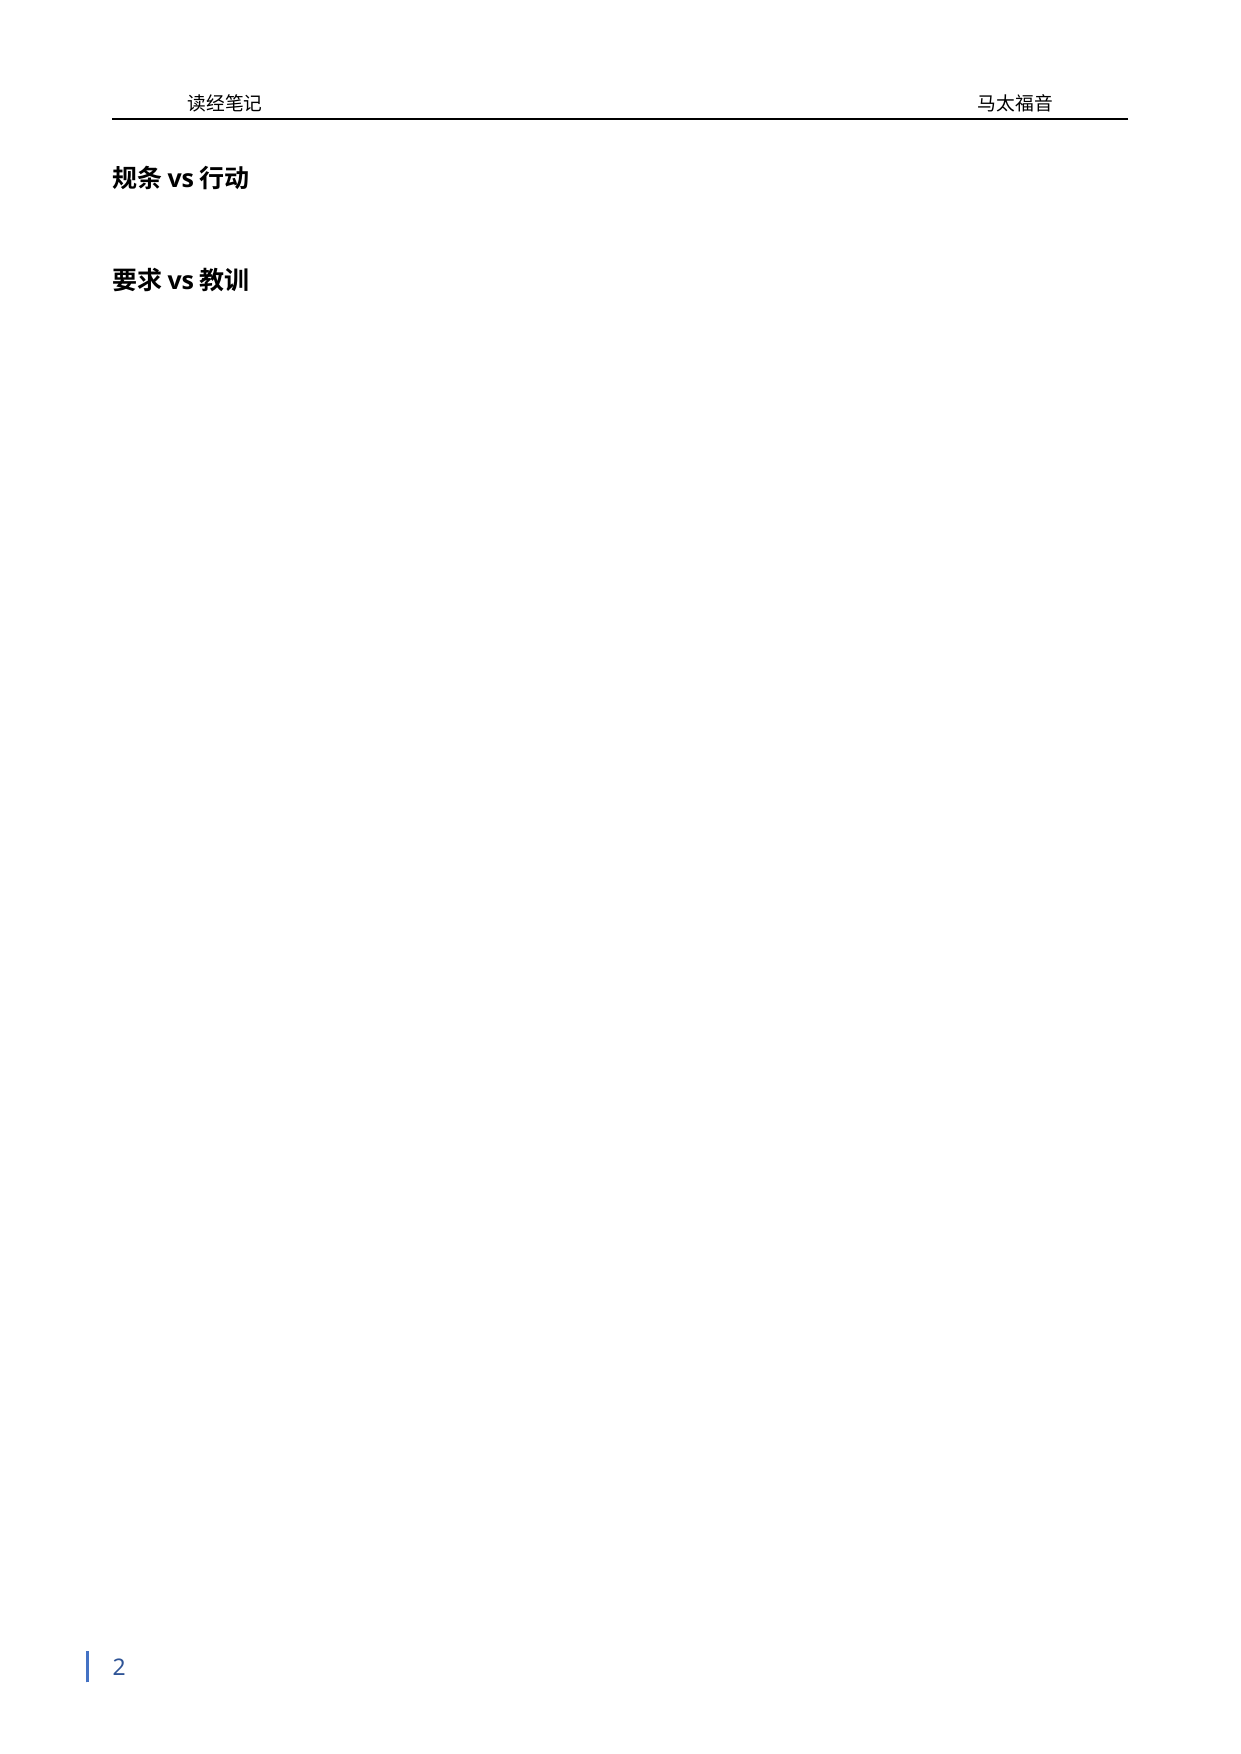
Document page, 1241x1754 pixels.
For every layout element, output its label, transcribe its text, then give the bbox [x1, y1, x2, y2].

subtitle 要求vs教训 [112, 246, 1128, 311]
subtitle 规条vs行动 [112, 144, 1128, 209]
